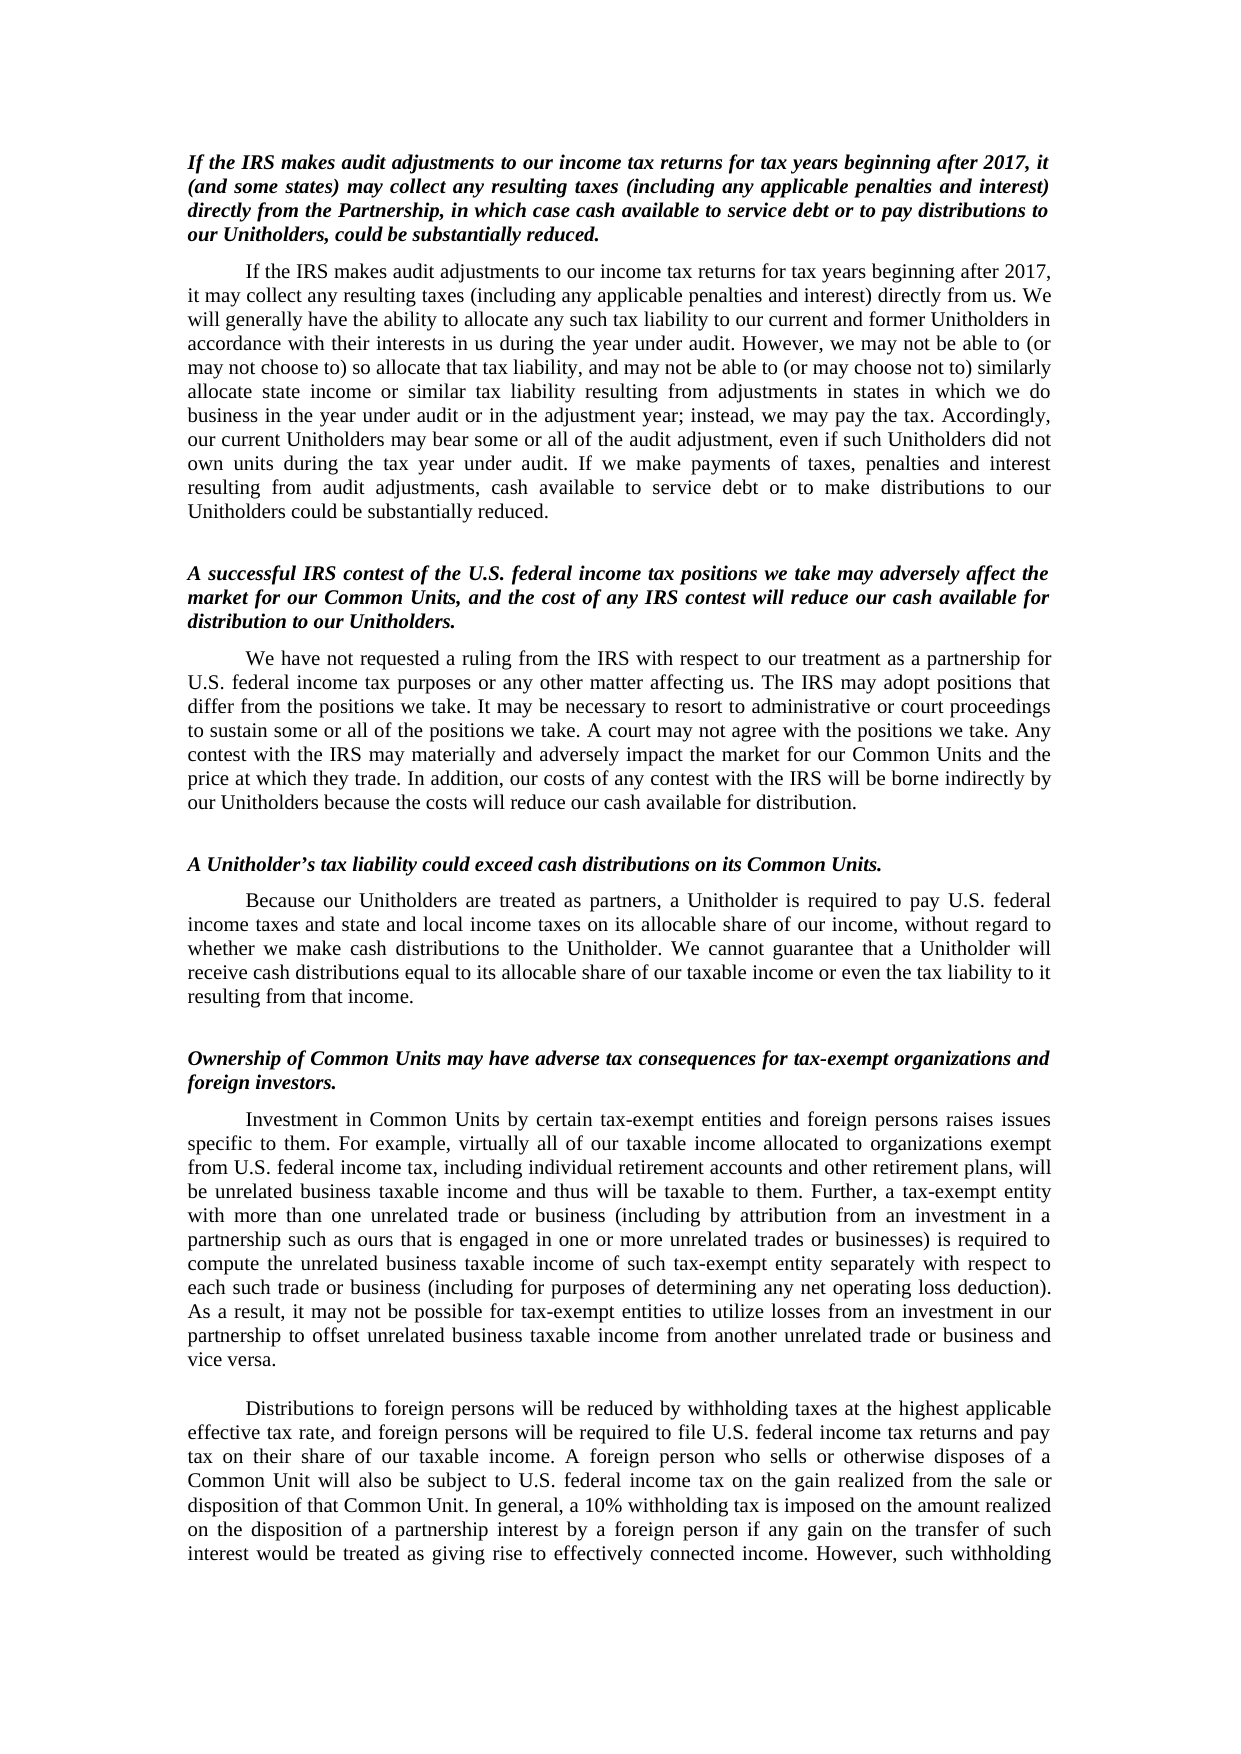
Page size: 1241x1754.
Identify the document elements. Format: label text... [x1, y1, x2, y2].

text If the IRS makes audit adjustments to our income tax returns for tax years beginning after 2017, it may collect any resulting taxes (including any applicable penalties and interest) directly from us. We will generally have the ability to allocate any such tax liability to our current and former Unitholders in accordance with their interests in us during the year under audit. However, we may not be able to (or may not choose to) so allocate that tax liability, and may not be able to (or may choose not to) similarly allocate state income or similar tax liability resulting from adjustments in states in which we do business in the year under audit or in the adjustment year; instead, we may pay the tax. Accordingly, our current Unitholders may bear some or all of the audit adjustment, even if such Unitholders did not own units during the tax year under audit. If we make payments of taxes, penalties and interest resulting from audit adjustments, cash available to service debt or to make distributions to our Unitholders could be substantially reduced. [187, 259, 1053, 523]
text A successful IRS contest of the U.S. federal income tax positions we take may adversely affect the market for our Common Units, and the cost of any IRS contest will reduce our cash available for distribution to our Unitholders. [187, 561, 1053, 633]
text Because our Unitholders are treated as partners, a Unitholder is required to pay U.S. federal income taxes and state and local income taxes on its allocable share of our income, without regard to whether we make cash distributions to the Unitholder. We cannot guarantee that a Unitholder will receive cash distributions equal to its allocable share of our taxable income or even the tax liability to it resulting from that income. [187, 888, 1053, 1008]
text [187, 1396, 1053, 1565]
text Investment in Common Units by certain tax-exempt entities and foreign persons raises issues specific to them. For example, virtually all of our taxable income allocated to organizations exempt from U.S. federal income tax, including individual retirement accounts and other retirement plans, will be unrelated business taxable income and thus will be taxable to them. Further, a tax-exempt entity with more than one unrelated trade or business (including by attribution from an investment in a partnership such as ours that is engaged in one or more unrelated trades or businesses) is required to compute the unrelated business taxable income of such tax-exempt entity separately with respect to each such trade or business (including for purposes of determining any net operating loss deduction). As a result, it may not be possible for tax-exempt entities to utilize losses from an investment in our partnership to offset unrelated business taxable income from another unrelated trade or business and vice versa. [187, 1107, 1053, 1371]
text We have not requested a ruling from the IRS with respect to our treatment as a partnership for U.S. federal income tax purposes or any other matter affecting us. The IRS may adopt positions that differ from the positions we take. It may be necessary to resort to administrative or court proceedings to sustain some or all of the positions we take. A court may not agree with the positions we take. Any contest with the IRS may materially and adversely impact the market for our Common Units and the price at which they trade. In addition, our costs of any contest with the IRS will be borne indirectly by our Unitholders because the costs will reduce our cash available for distribution. [187, 646, 1053, 814]
text If the IRS makes audit adjustments to our income tax returns for tax years beginning after 2017, it (and some states) may collect any resulting taxes (including any applicable penalties and interest) directly from the Partnership, in which case cash available to service debt or to pay distributions to our Unitholders, could be substantially reduced. [187, 150, 1053, 246]
text A Unitholder’s tax liability could exceed cash distributions on its Common Units. [187, 852, 1053, 876]
text Ownership of Common Units may have adverse tax consequences for tax-exempt organizations and foreign investors. [187, 1046, 1053, 1094]
